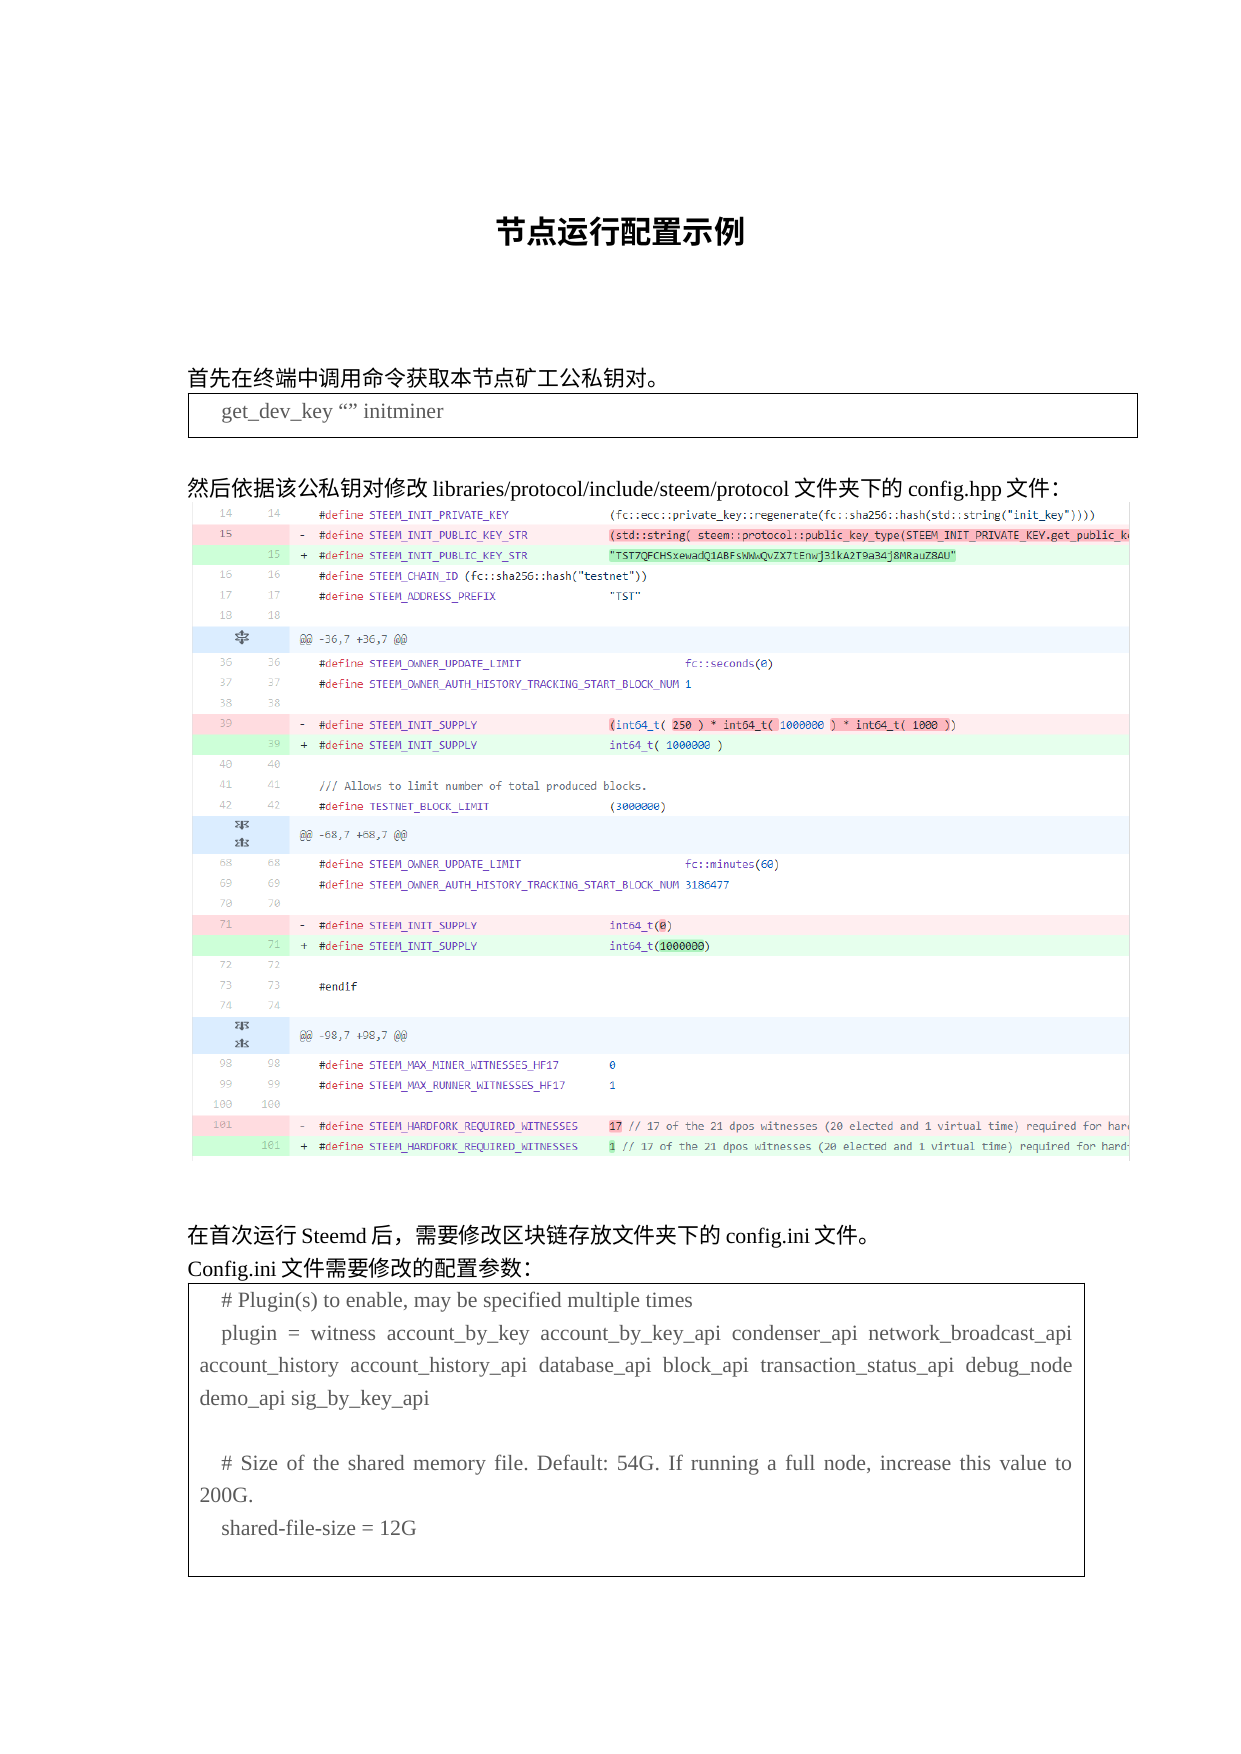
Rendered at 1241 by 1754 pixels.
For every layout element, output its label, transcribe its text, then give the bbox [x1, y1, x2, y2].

subtitle 节点运行配置示例 [187, 197, 1053, 262]
text Config.ini文件需要修改的配置参数： [187, 1250, 1053, 1283]
picture [187, 502, 1135, 1161]
table_header get_dev_key “” initminer [189, 394, 1137, 437]
text 然后依据该公私钥对修改libraries/protocol/include/steem/protocol文件夹下的config.hpp文件： [187, 470, 1053, 502]
text 首先在终端中调用命令获取本节点矿工公私钥对。 [187, 360, 1053, 393]
text 在首次运行Steemd后，需要修改区块链存放文件夹下的config.ini文件。 [187, 1218, 1053, 1250]
